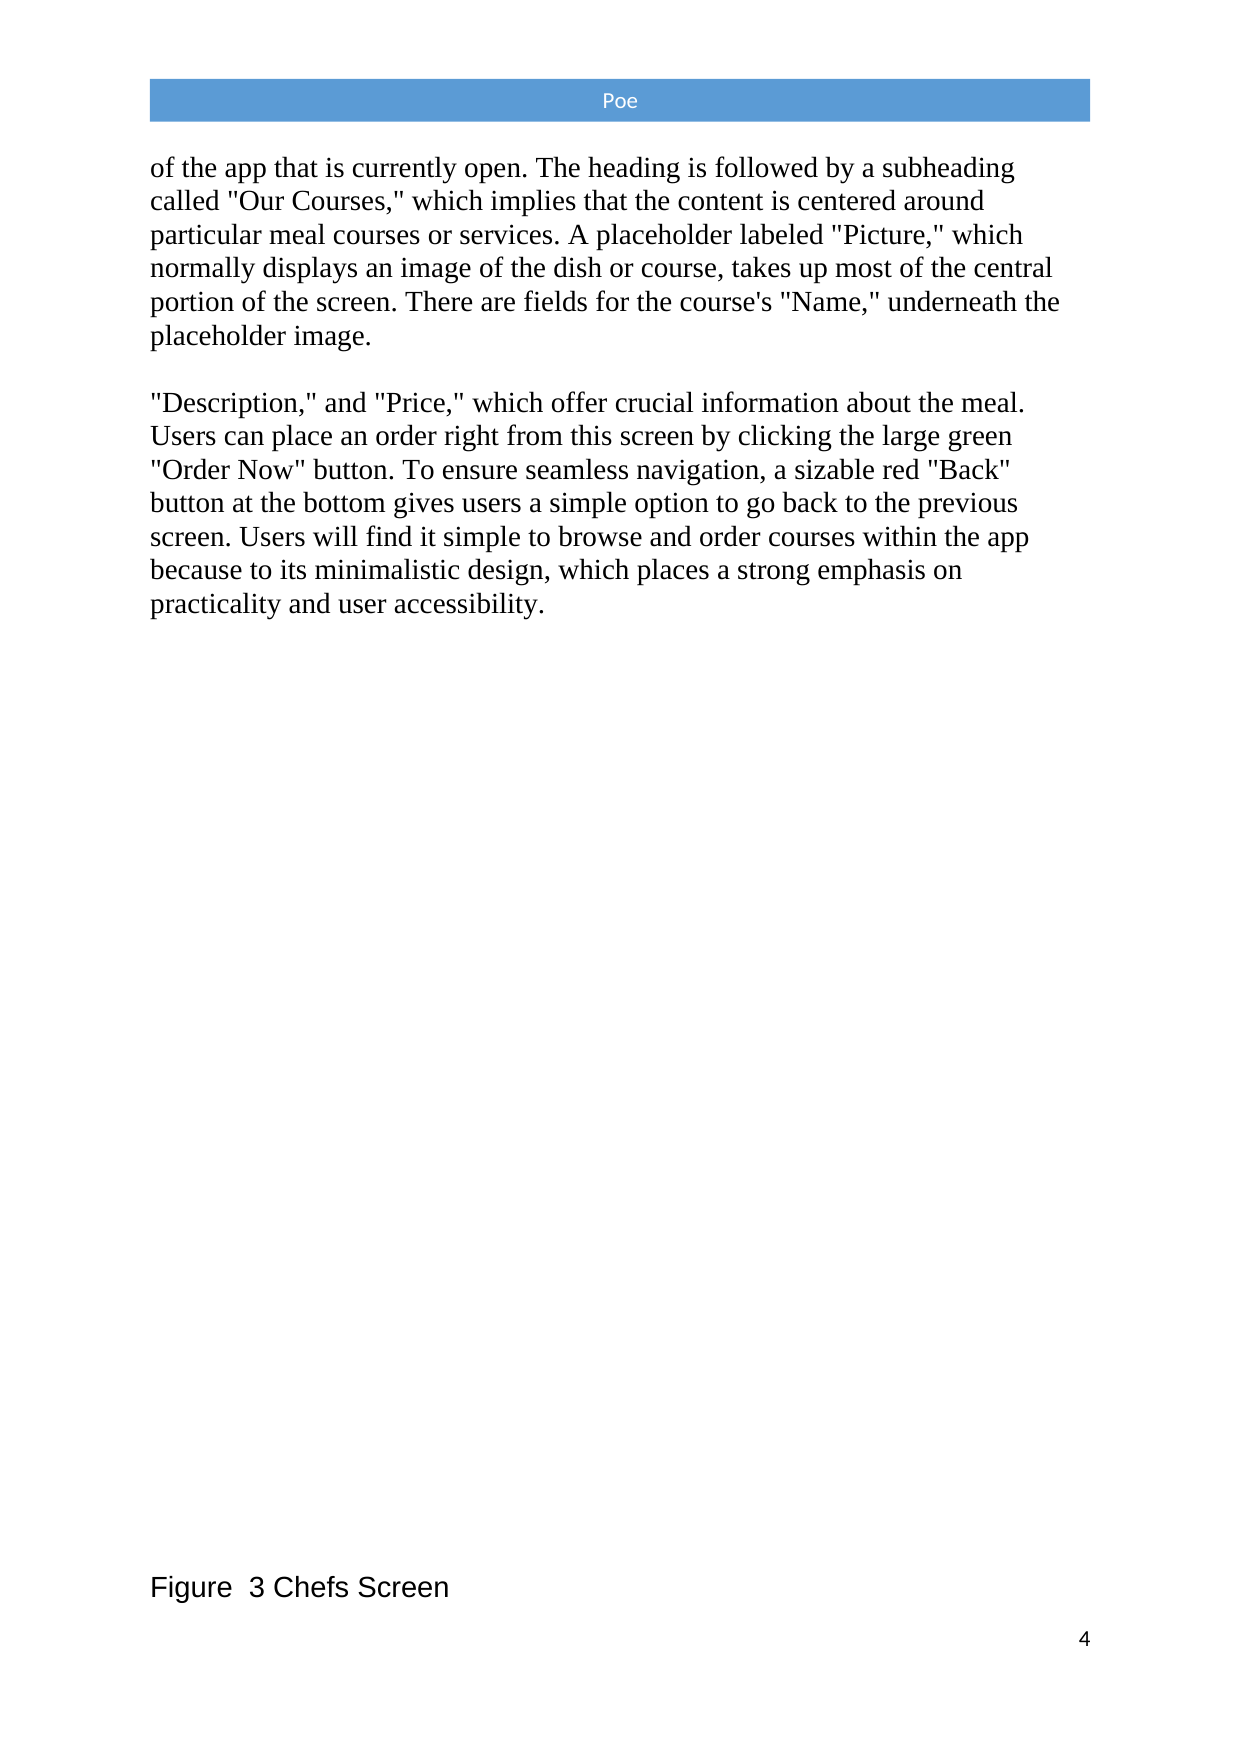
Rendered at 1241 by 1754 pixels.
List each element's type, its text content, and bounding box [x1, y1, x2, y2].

text "Description," and "Price," which offer crucial information about the meal. Users can place an order right from this screen by clicking the large green "Order Now" button. To ensure seamless navigation, a sizable red "Back" button at the bottom gives users a simple option to go back to the previous screen. Users will find it simple to browse and order courses within the app because to its minimalistic design, which places a strong emphasis on practicality and user accessibility. [150, 385, 1090, 619]
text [150, 150, 1090, 351]
text Figure 3 Chefs Screen [150, 1570, 1090, 1604]
